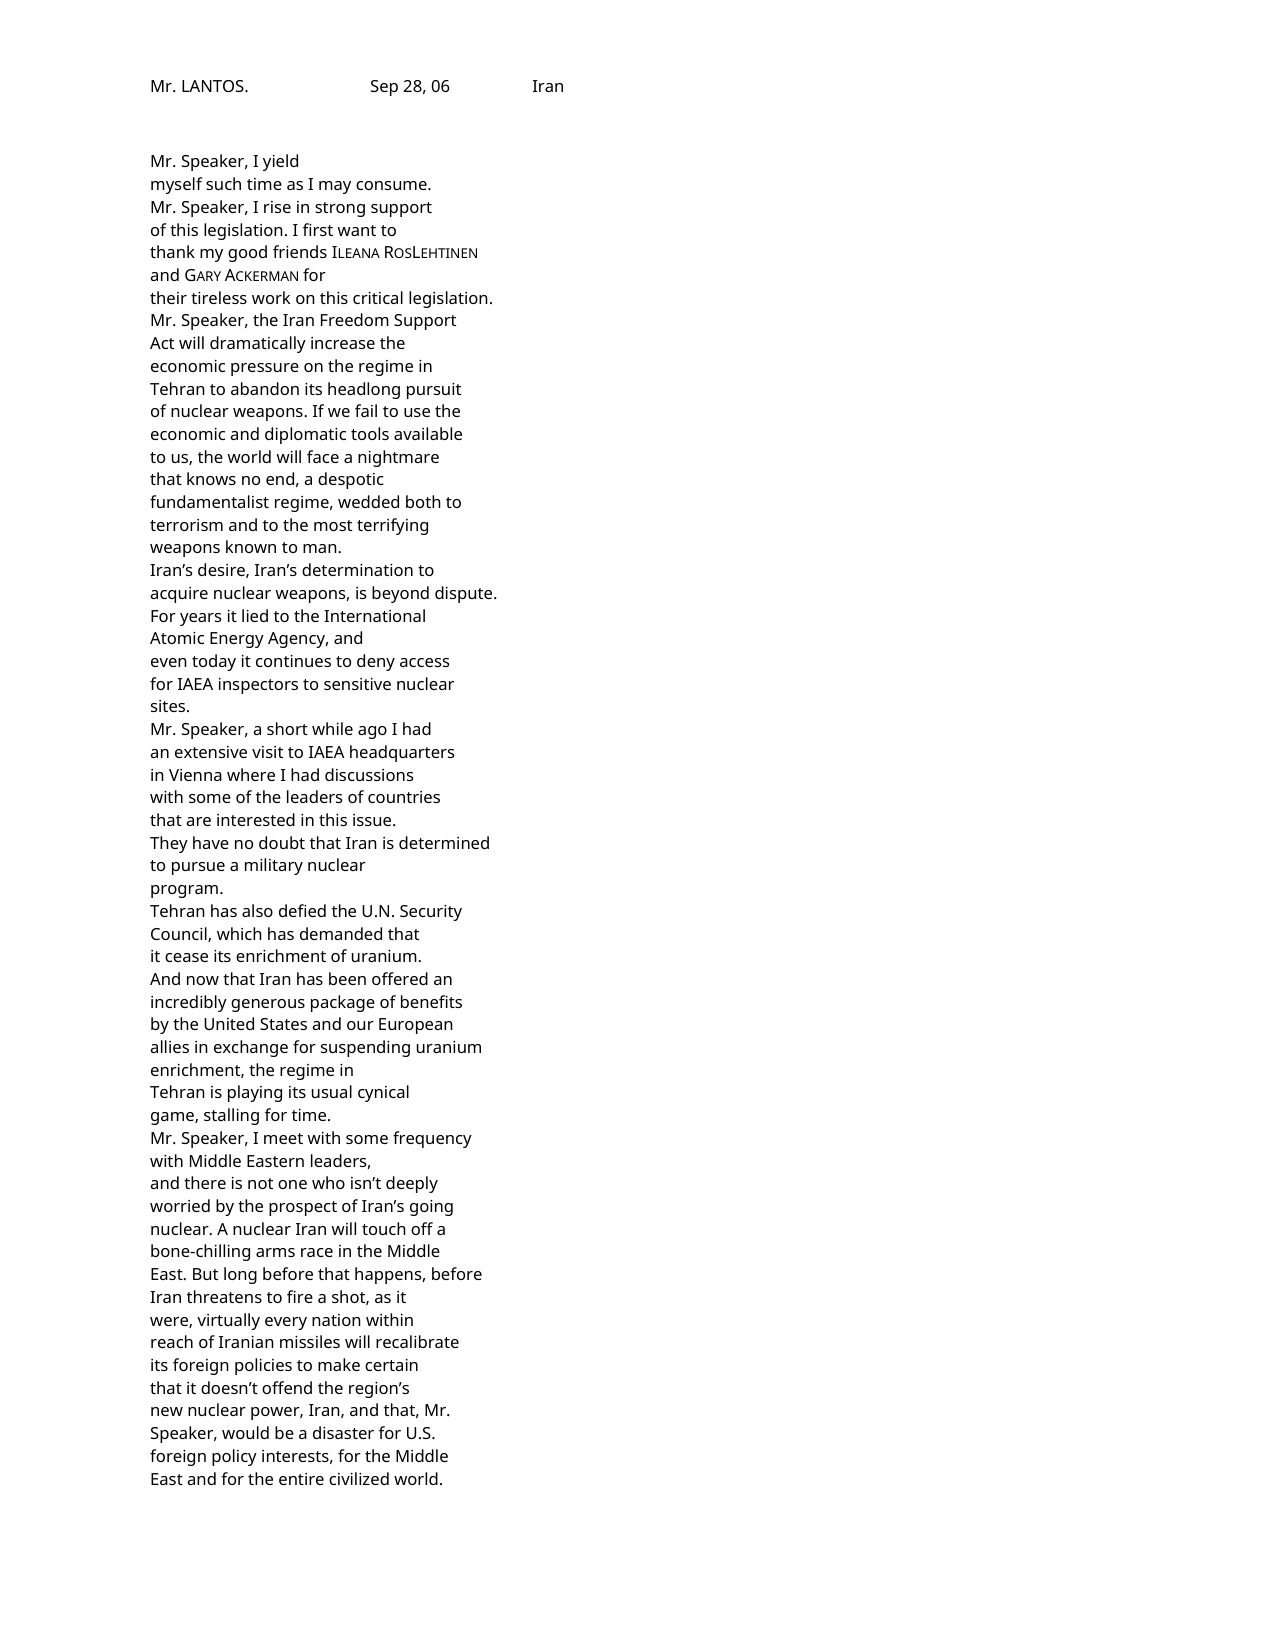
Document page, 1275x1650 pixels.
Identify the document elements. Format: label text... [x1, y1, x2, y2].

text foreign policy interests, for the Middle [150, 1444, 1125, 1467]
text sites. [150, 695, 1125, 718]
text Council, which has demanded that [150, 922, 1125, 945]
text allies in exchange for suspending uranium [150, 1036, 1125, 1058]
text Iran’s desire, Iran’s determination to [150, 559, 1125, 581]
text For years it lied to the International [150, 604, 1125, 627]
text an extensive visit to IAEA headquarters [150, 740, 1125, 763]
text nuclear. A nuclear Iran will touch off a [150, 1217, 1125, 1240]
text fundamentalist regime, wedded both to [150, 491, 1125, 513]
text by the United States and our European [150, 1013, 1125, 1036]
text bone-chilling arms race in the Middle [150, 1240, 1125, 1263]
text Tehran has also defied the U.N. Security [150, 899, 1125, 922]
text East and for the entire civilized world. [150, 1467, 1125, 1490]
text and GARY ACKERMAN for [150, 263, 1125, 286]
text Iran threatens to fire a shot, as it [150, 1285, 1125, 1308]
text incredibly generous package of benefits [150, 990, 1125, 1013]
text acquire nuclear weapons, is beyond dispute. [150, 581, 1125, 604]
text their tireless work on this critical legislation. [150, 286, 1125, 309]
text to us, the world will face a nightmare [150, 445, 1125, 468]
text even today it continues to deny access [150, 649, 1125, 672]
text Mr. Speaker, I yield [150, 150, 1125, 173]
text Tehran to abandon its headlong pursuit [150, 377, 1125, 400]
text myself such time as I may consume. [150, 173, 1125, 195]
text that knows no end, a despotic [150, 468, 1125, 491]
text Speaker, would be a disaster for U.S. [150, 1422, 1125, 1444]
text it cease its enrichment of uranium. [150, 945, 1125, 967]
text Mr. Speaker, the Iran Freedom Support [150, 309, 1125, 332]
text thank my good friends ILEANA ROSLEHTINEN [150, 241, 1125, 263]
text Mr. Speaker, I meet with some frequency [150, 1126, 1125, 1149]
text Act will dramatically increase the [150, 332, 1125, 354]
text weapons known to man. [150, 536, 1125, 559]
text enrichment, the regime in [150, 1058, 1125, 1081]
text program. [150, 877, 1125, 899]
text economic and diplomatic tools available [150, 422, 1125, 445]
text They have no doubt that Iran is determined [150, 831, 1125, 854]
text of nuclear weapons. If we fail to use the [150, 400, 1125, 422]
text new nuclear power, Iran, and that, Mr. [150, 1399, 1125, 1422]
text reach of Iranian missiles will recalibrate [150, 1331, 1125, 1353]
text in Vienna where I had discussions [150, 763, 1125, 786]
text with some of the leaders of countries [150, 786, 1125, 808]
text East. But long before that happens, before [150, 1263, 1125, 1285]
text economic pressure on the regime in [150, 354, 1125, 377]
text of this legislation. I first want to [150, 218, 1125, 241]
text worried by the prospect of Iran’s going [150, 1194, 1125, 1217]
text terrorism and to the most terrifying [150, 513, 1125, 536]
text to pursue a military nuclear [150, 854, 1125, 877]
text Mr. Speaker, a short while ago I had [150, 718, 1125, 740]
text Mr. Speaker, I rise in strong support [150, 195, 1125, 218]
text game, stalling for time. [150, 1104, 1125, 1126]
text that it doesn’t offend the region’s [150, 1376, 1125, 1399]
text Tehran is playing its usual cynical [150, 1081, 1125, 1104]
text and there is not one who isn’t deeply [150, 1172, 1125, 1194]
text with Middle Eastern leaders, [150, 1149, 1125, 1172]
text that are interested in this issue. [150, 808, 1125, 831]
text for IAEA inspectors to sensitive nuclear [150, 672, 1125, 695]
text its foreign policies to make certain [150, 1353, 1125, 1376]
text Atomic Energy Agency, and [150, 627, 1125, 649]
text were, virtually every nation within [150, 1308, 1125, 1331]
text And now that Iran has been offered an [150, 967, 1125, 990]
